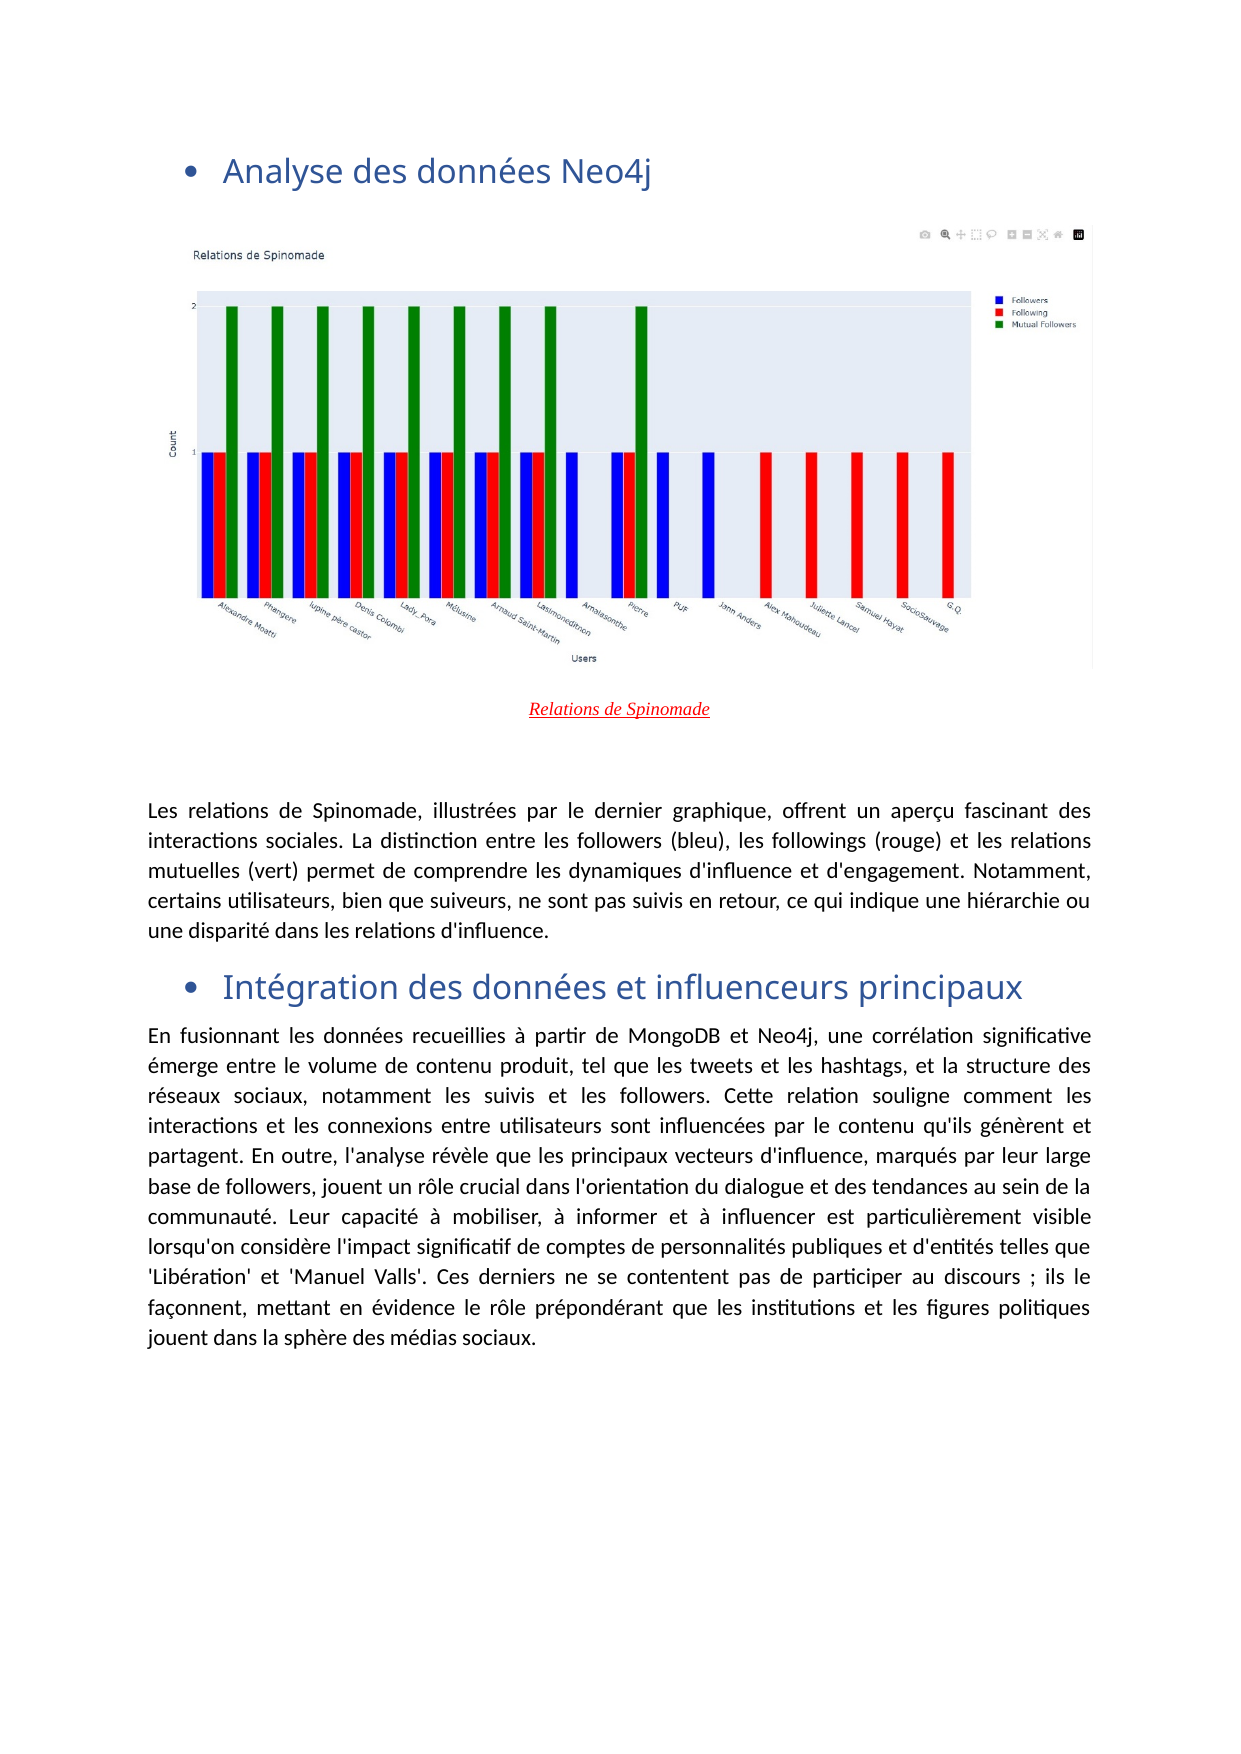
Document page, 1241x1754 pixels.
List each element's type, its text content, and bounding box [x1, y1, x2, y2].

text Relations de Spinomade [148, 698, 1093, 720]
picture [147, 225, 1093, 669]
text En fusionnant les données recueillies à partir de MongoDB et Neo4j, une corrélation significative émerge entre le volume de contenu produit, tel que les tweets et les hashtags, et la structure des réseaux sociaux, notamment les suivis et les followers. Cette relation souligne comment les interactions et les connexions entre utilisateurs sont influencées par le contenu qu'ils génèrent et partagent. En outre, l'analyse révèle que les principaux vecteurs d'influence, marqués par leur large base de followers, jouent un rôle crucial dans l'orientation du dialogue et des tendances au sein de la communauté. Leur capacité à mobiliser, à informer et à influencer est particulièrement visible lorsqu'on considère l'impact significatif de comptes de personnalités publiques et d'entités telles que 'Libération' et 'Manuel Valls'. Ces derniers ne se contentent pas de participer au discours ; ils le façonnent, mettant en évidence le rôle prépondérant que les institutions et les figures politiques jouent dans la sphère des médias sociaux. [148, 1021, 1093, 1351]
text Les relations de Spinomade, illustrées par le dernier graphique, offrent un aperçu fascinant des interactions sociales. La distinction entre les followers (bleu), les followings (rouge) et les relations mutuelles (vert) permet de comprendre les dynamiques d'influence et d'engagement. Notamment, certains utilisateurs, bien que suiveurs, ne sont pas suivis en retour, ce qui indique une hiérarchie ou une disparité dans les relations d'influence. [148, 796, 1093, 944]
subtitle Analyse des données Neo4j [185, 148, 1093, 193]
subtitle Intégration des données et influenceurs principaux [185, 963, 1093, 1009]
